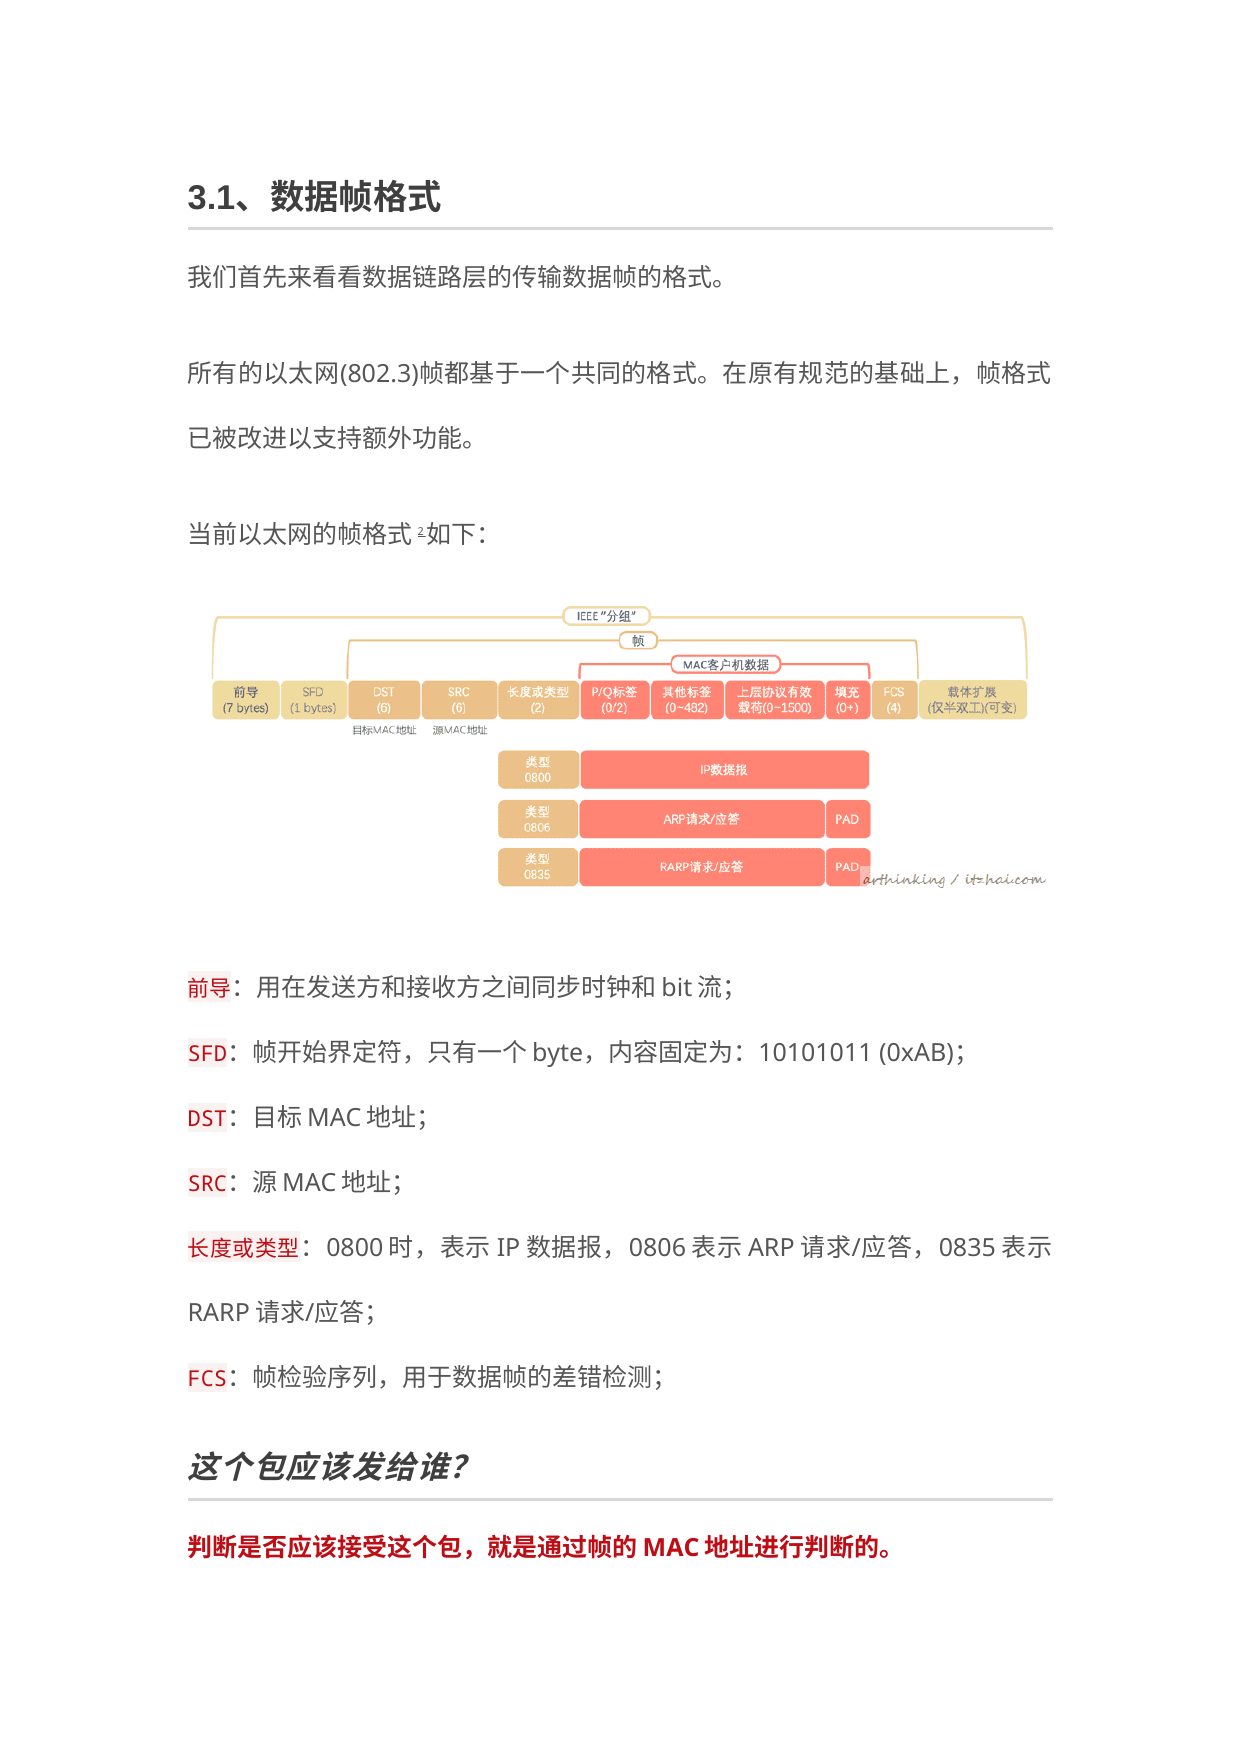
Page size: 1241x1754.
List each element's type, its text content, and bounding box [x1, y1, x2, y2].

text 当前以太网的帧格式2如下： [187, 500, 1053, 565]
text SRC：源MAC地址； [187, 1148, 1053, 1213]
text 长度或类型：0800时，表示IP数据报，0806表示ARP请求/应答，0835表示RARP请求/应答； [187, 1213, 1053, 1343]
text FCS：帧检验序列，用于数据帧的差错检测； [187, 1343, 1053, 1408]
text SFD：帧开始界定符，只有一个byte，内容固定为：10101011 (0xAB)； [187, 1018, 1053, 1083]
text 3.1、数据帧格式 [187, 162, 1053, 230]
text 我们首先来看看数据链路层的传输数据帧的格式。 [187, 243, 1053, 308]
picture [187, 596, 1053, 896]
text 这个包应该发给谁？ [187, 1433, 1053, 1501]
text 所有的以太网(802.3)帧都基于一个共同的格式。在原有规范的基础上，帧格式已被改进以支持额外功能。 [187, 339, 1053, 469]
text DST：目标MAC地址； [187, 1083, 1053, 1148]
text 判断是否应该接受这个包，就是通过帧的MAC地址进行判断的。 [187, 1513, 1053, 1578]
text 前导：用在发送方和接收方之间同步时钟和bit流； [187, 953, 1053, 1018]
